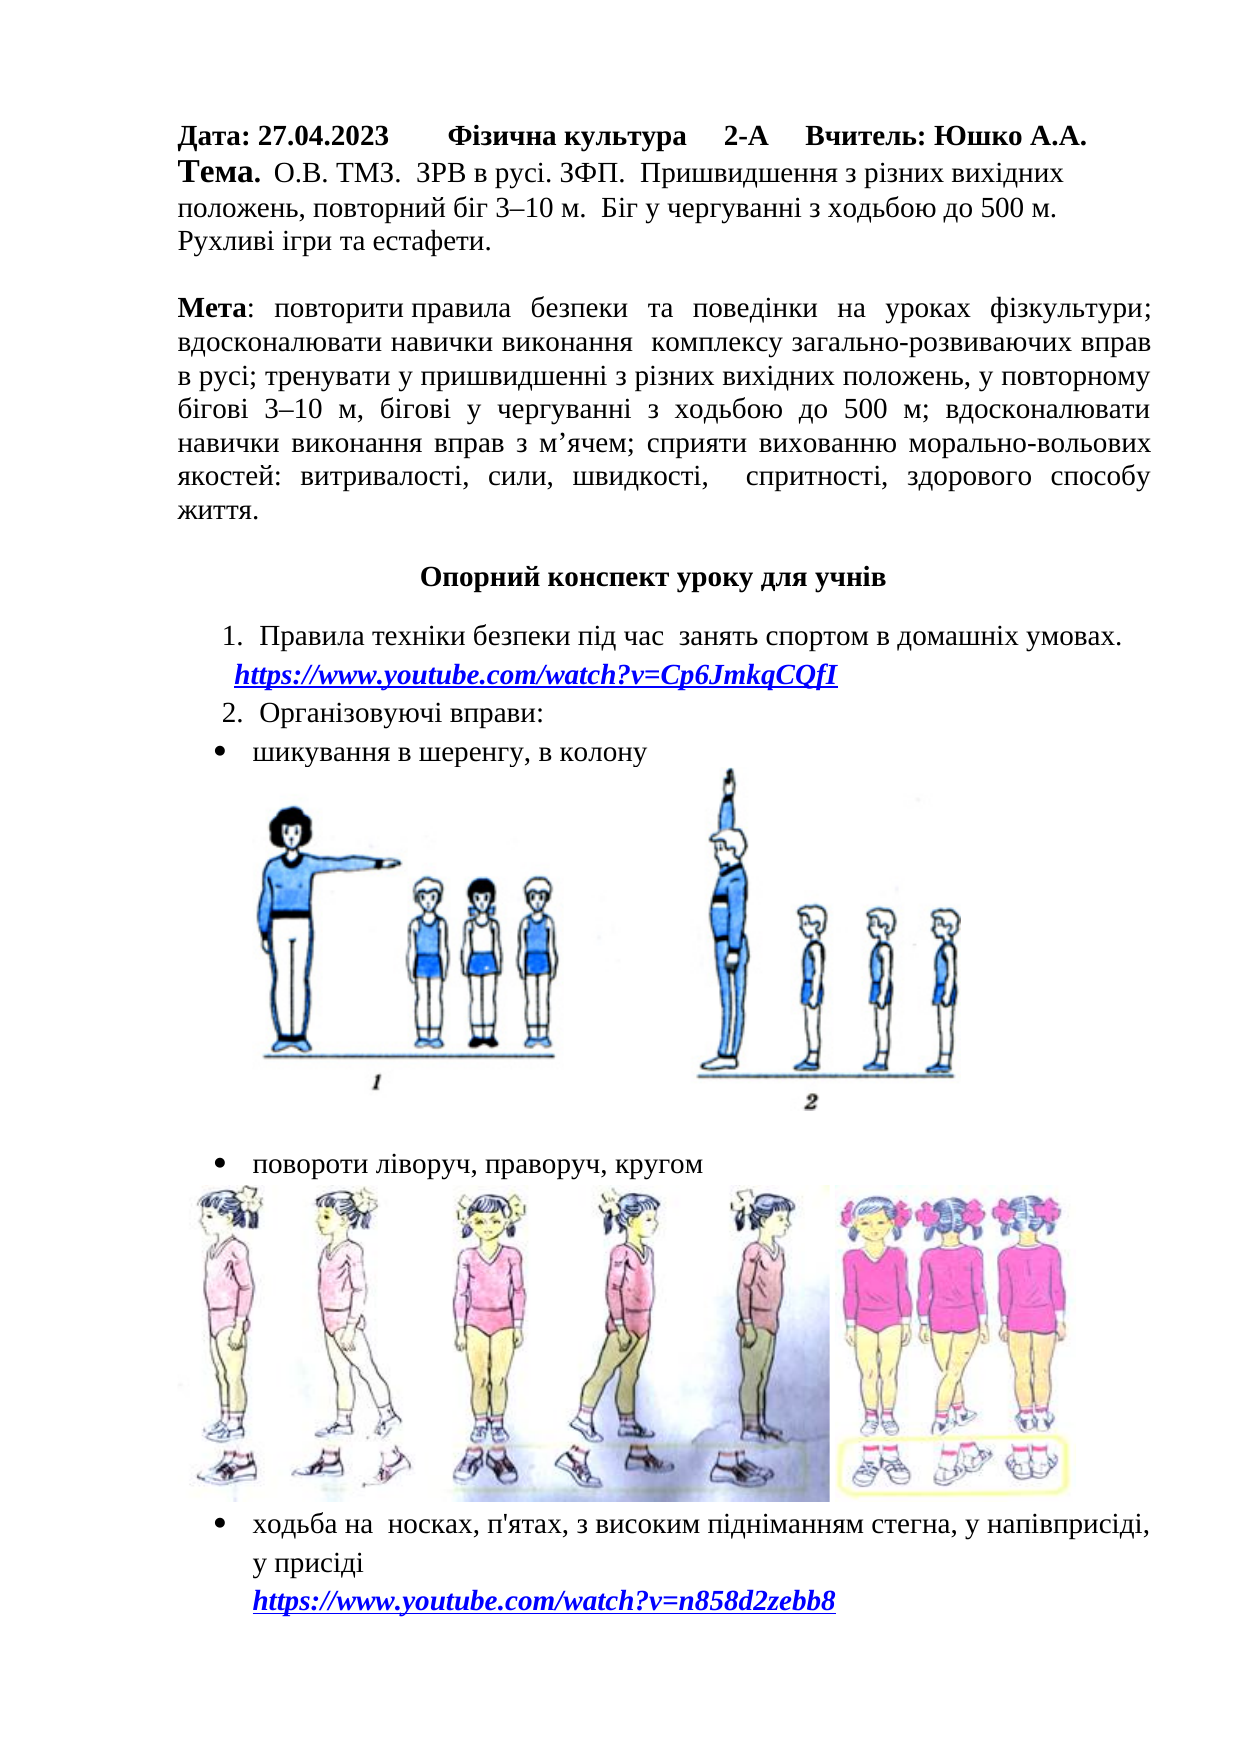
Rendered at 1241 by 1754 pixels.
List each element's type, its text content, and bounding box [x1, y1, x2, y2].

picture [177, 1185, 830, 1502]
text Дата: 27.04.2023 Фізична культура 2-А Вчитель: Юшко А.А. [177, 118, 1152, 152]
text https://www.youtube.com/watch?v=Cp6JmkqCQfI [177, 657, 1152, 690]
list шикування в шеренгу, в колону [215, 734, 1152, 768]
list https://www.youtube.com/watch?v=n858d2zebb8 [252, 1583, 1152, 1617]
text Тема. О.В. ТМЗ. ЗРВ в русі. ЗФП. Пришвидшення з різних вихідних положень, повторний біг 3–10 м. Біг у чергуванні з ходьбою до 500 м. Рухливі ігри та естафети. [177, 152, 1152, 257]
list ходьба на носках, п'ятах, з високим підніманням стегна, у напівприсіді, у присіді [215, 1506, 1152, 1578]
list повороти ліворуч, праворуч, кругом [215, 1146, 1152, 1180]
text Мета: повторити правила безпеки та поведінки на уроках фізкультури; вдосконалювати навички виконання комплексу загально-розвиваючих вправ в русі; тренувати у пришвидшенні з різних вихідних положень, у повторному бігові 3–10 м, бігові у чергуванні з ходьбою до 500 м; вдосконалювати навички виконання вправ з м’ячем; сприяти вихованню морально-вольових якостей: витривалості, сили, швидкості, спритності, здорового способу життя. [177, 291, 1152, 525]
list Правила техніки безпеки під час занять спортом в домашніх умовах. [222, 618, 1152, 652]
picture [252, 767, 961, 1111]
picture [834, 1185, 1077, 1502]
text Опорний конспект уроку для учнів [325, 559, 1152, 592]
list Організовуючі вправи: [222, 695, 1152, 729]
